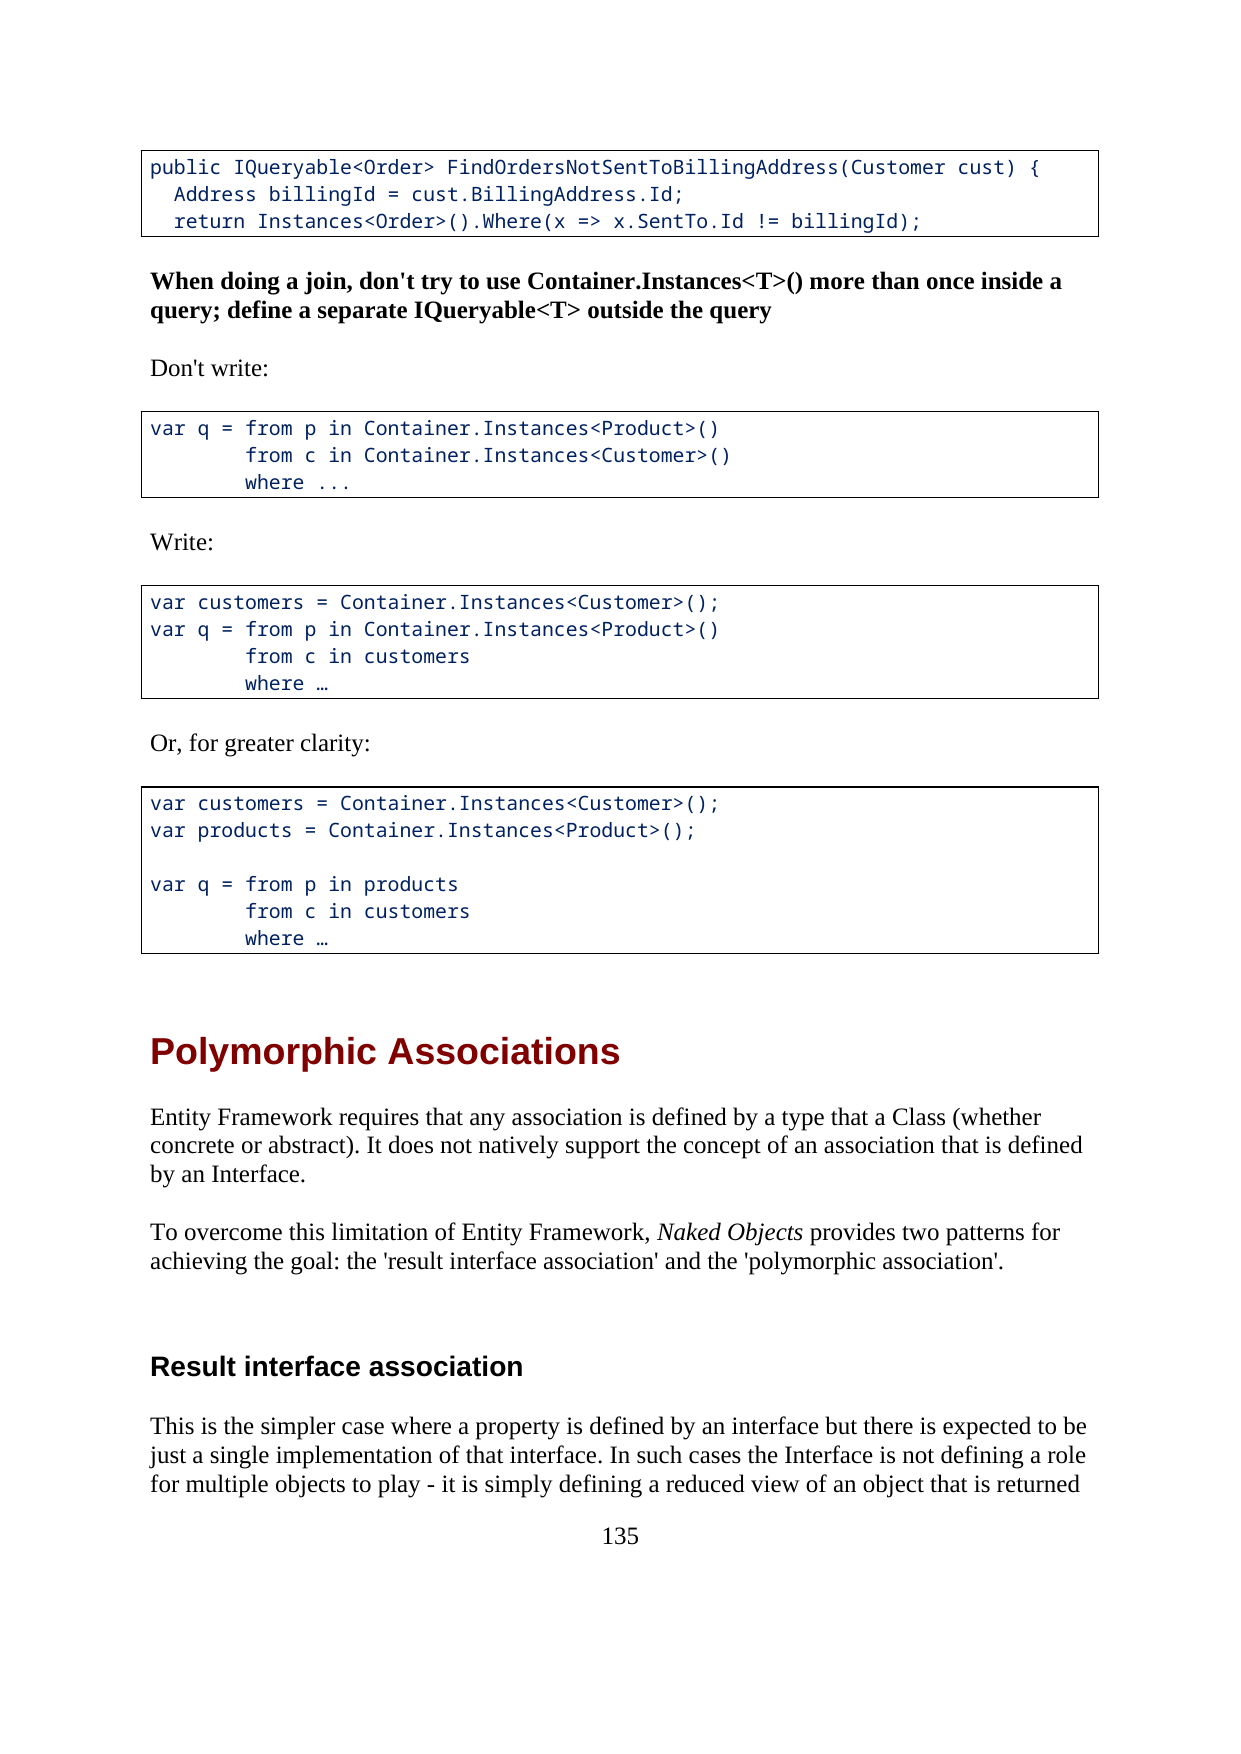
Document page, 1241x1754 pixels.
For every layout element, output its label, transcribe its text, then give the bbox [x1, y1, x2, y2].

text public IQueryable<Order> FindOrdersNotSentToBillingAddress(Customer cust) { [142, 151, 1098, 180]
text var customers = Container.Instances<Customer>(); [142, 586, 1098, 615]
text Entity Framework requires that any association is defined by a type that a Class (whether concrete or abstract). It does not natively support the concept of an association that is defined by an Interface. [150, 1102, 1090, 1188]
subtitle Polymorphic Associations [150, 1029, 1090, 1073]
text from c in Container.Instances<Customer>() [150, 441, 1090, 465]
text where … [142, 921, 1098, 953]
text var products = Container.Instances<Product>(); [150, 817, 1090, 843]
text from c in customers [150, 642, 1090, 666]
text Write: [150, 527, 1090, 556]
text var customers = Container.Instances<Customer>(); [142, 788, 1098, 817]
text var q = from p in products [150, 871, 1090, 897]
subtitle Result interface association [150, 1350, 1090, 1382]
text var q = from p in Container.Instances<Product>() [150, 615, 1090, 642]
text Don't write: [150, 353, 1090, 382]
text To overcome this limitation of Entity Framework, Naked Objects provides two patterns for achieving the goal: the 'result interface association' and the 'polymorphic association'. [150, 1217, 1090, 1275]
text return Instances<Order>().Where(x => x.SentTo.Id != billingId); [142, 204, 1098, 236]
text var q = from p in Container.Instances<Product>() [142, 412, 1098, 441]
text Or, for greater clarity: [150, 728, 1090, 757]
text where … [142, 666, 1098, 698]
text where ... [142, 465, 1098, 497]
text from c in customers [150, 897, 1090, 921]
subtitle When doing a join, don't try to use Container.Instances<T>() more than once inside a query; define a separate IQueryable<T> outside the query [150, 266, 1090, 324]
text Address billingId = cust.BillingAddress.Id; [150, 180, 1090, 204]
